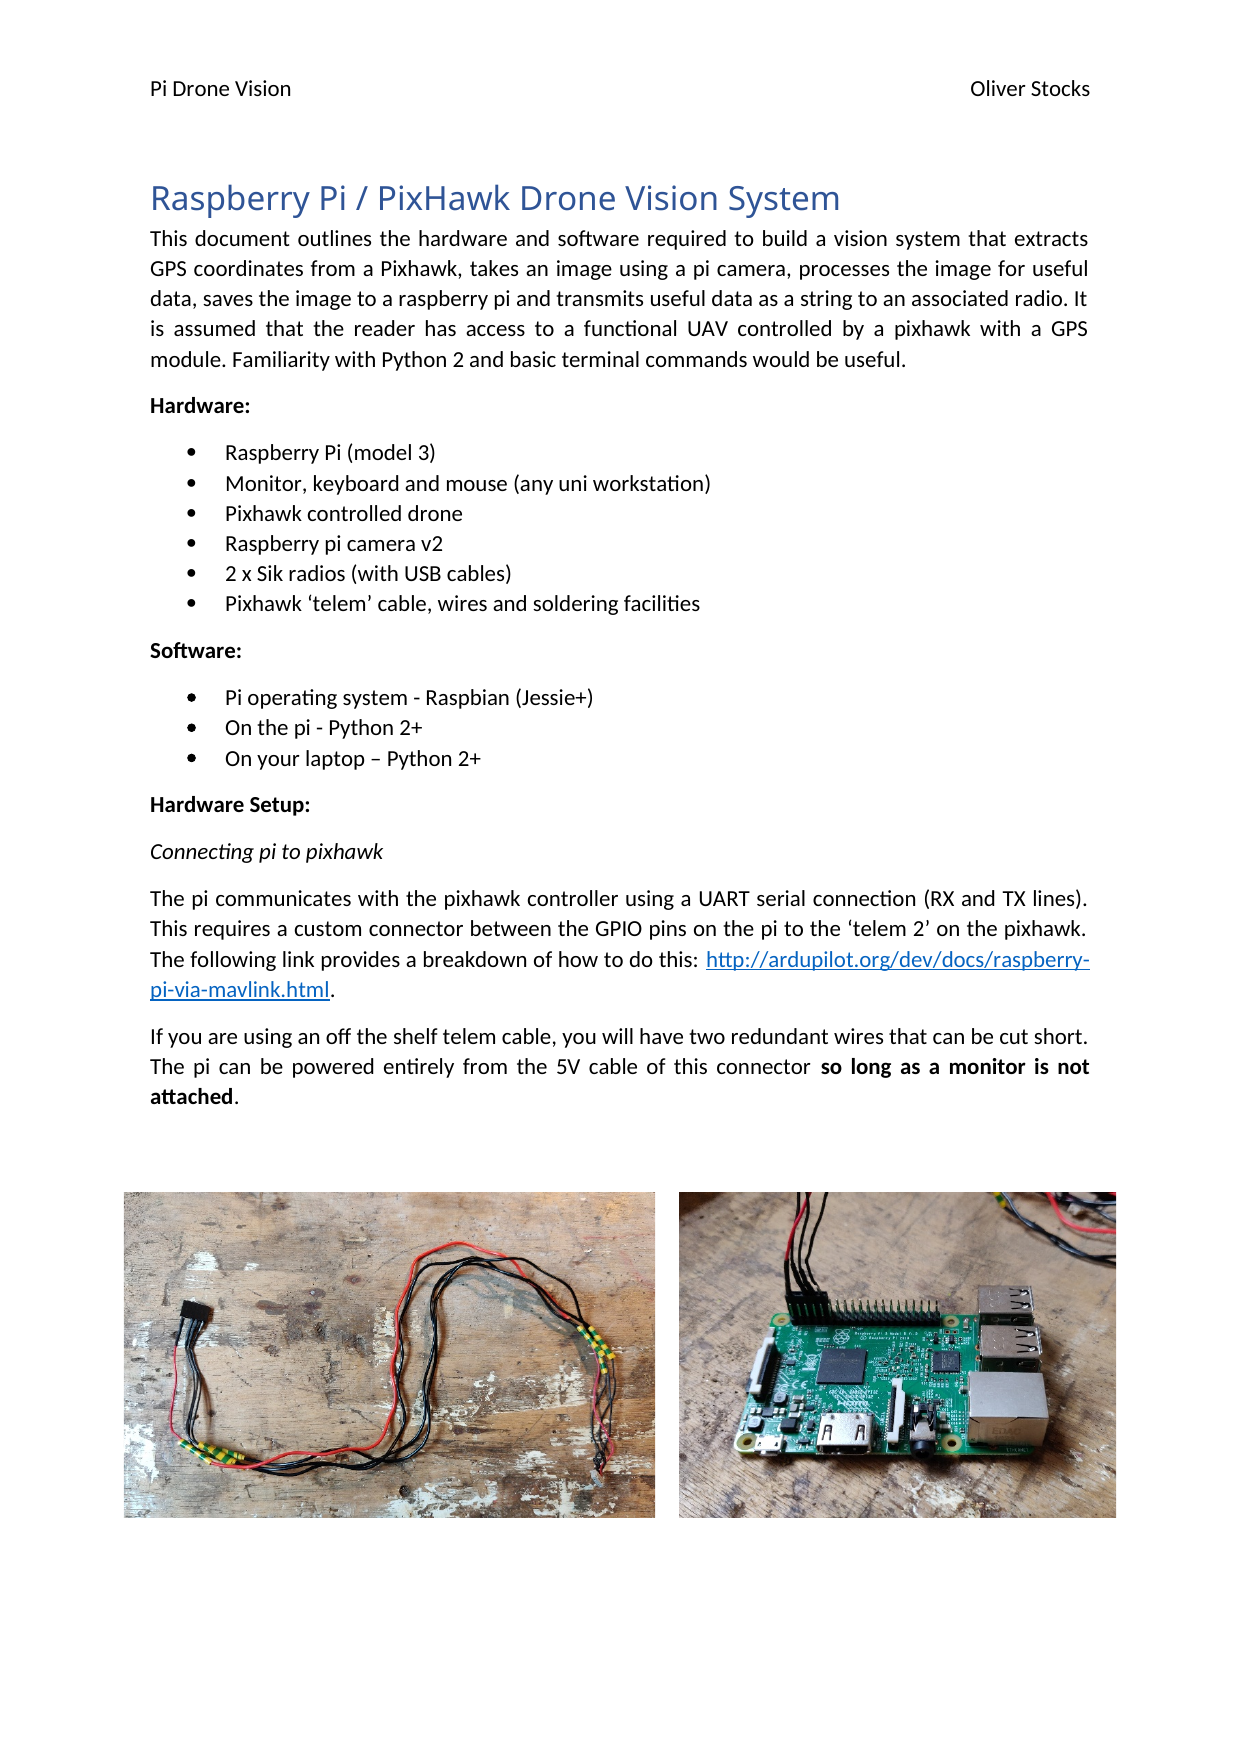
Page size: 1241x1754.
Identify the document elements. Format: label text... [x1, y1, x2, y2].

list Pixhawk ‘telem’ cable, wires and soldering facilities [187, 589, 1090, 618]
text Connecting pi to pixhawk [150, 837, 1090, 866]
text Hardware: [150, 392, 1090, 420]
list Pi operating system - Raspbian (Jessie+) [187, 683, 1090, 711]
text If you are using an off the shelf telem cable, you will have two redundant wires that can be cut short. The pi can be powered entirely from the 5V cable of this connector so long as a monitor is not attached. [150, 1022, 1090, 1110]
list Raspberry pi camera v2 [187, 529, 1090, 557]
text Hardware Setup: [150, 791, 1090, 819]
list 2 x Sik radios (with USB cables) [187, 559, 1090, 587]
list Pixhawk controlled drone [187, 499, 1090, 527]
text Software: [150, 636, 1090, 664]
picture [123, 1192, 656, 1518]
picture [679, 1192, 1117, 1518]
list On your laptop – Python 2+ [187, 744, 1090, 772]
list On the pi - Python 2+ [187, 713, 1090, 742]
text This document outlines the hardware and software required to build a vision system that extracts GPS coordinates from a Pixhawk, takes an image using a pi camera, processes the image for useful data, saves the image to a raspberry pi and transmits useful data as a string to an associated radio. It is assumed that the reader has access to a functional UAV controlled by a pixhawk with a GPS module. Familiarity with Python 2 and basic terminal commands would be useful. [150, 224, 1090, 373]
text The pi communicates with the pixhawk controller using a UART serial connection (RX and TX lines). This requires a custom connector between the GPIO pins on the pi to the ‘telem 2’ on the pixhawk. The following link provides a breakdown of how to do this: http://ardupilot.org/dev/docs/raspberry-pi-via-mavlink.html. [150, 884, 1090, 1003]
subtitle Raspberry Pi / PixHawk Drone Vision System [150, 175, 1090, 220]
list Monitor, keyboard and mouse (any uni workstation) [187, 469, 1090, 497]
list Raspberry Pi (model 3) [187, 438, 1090, 467]
